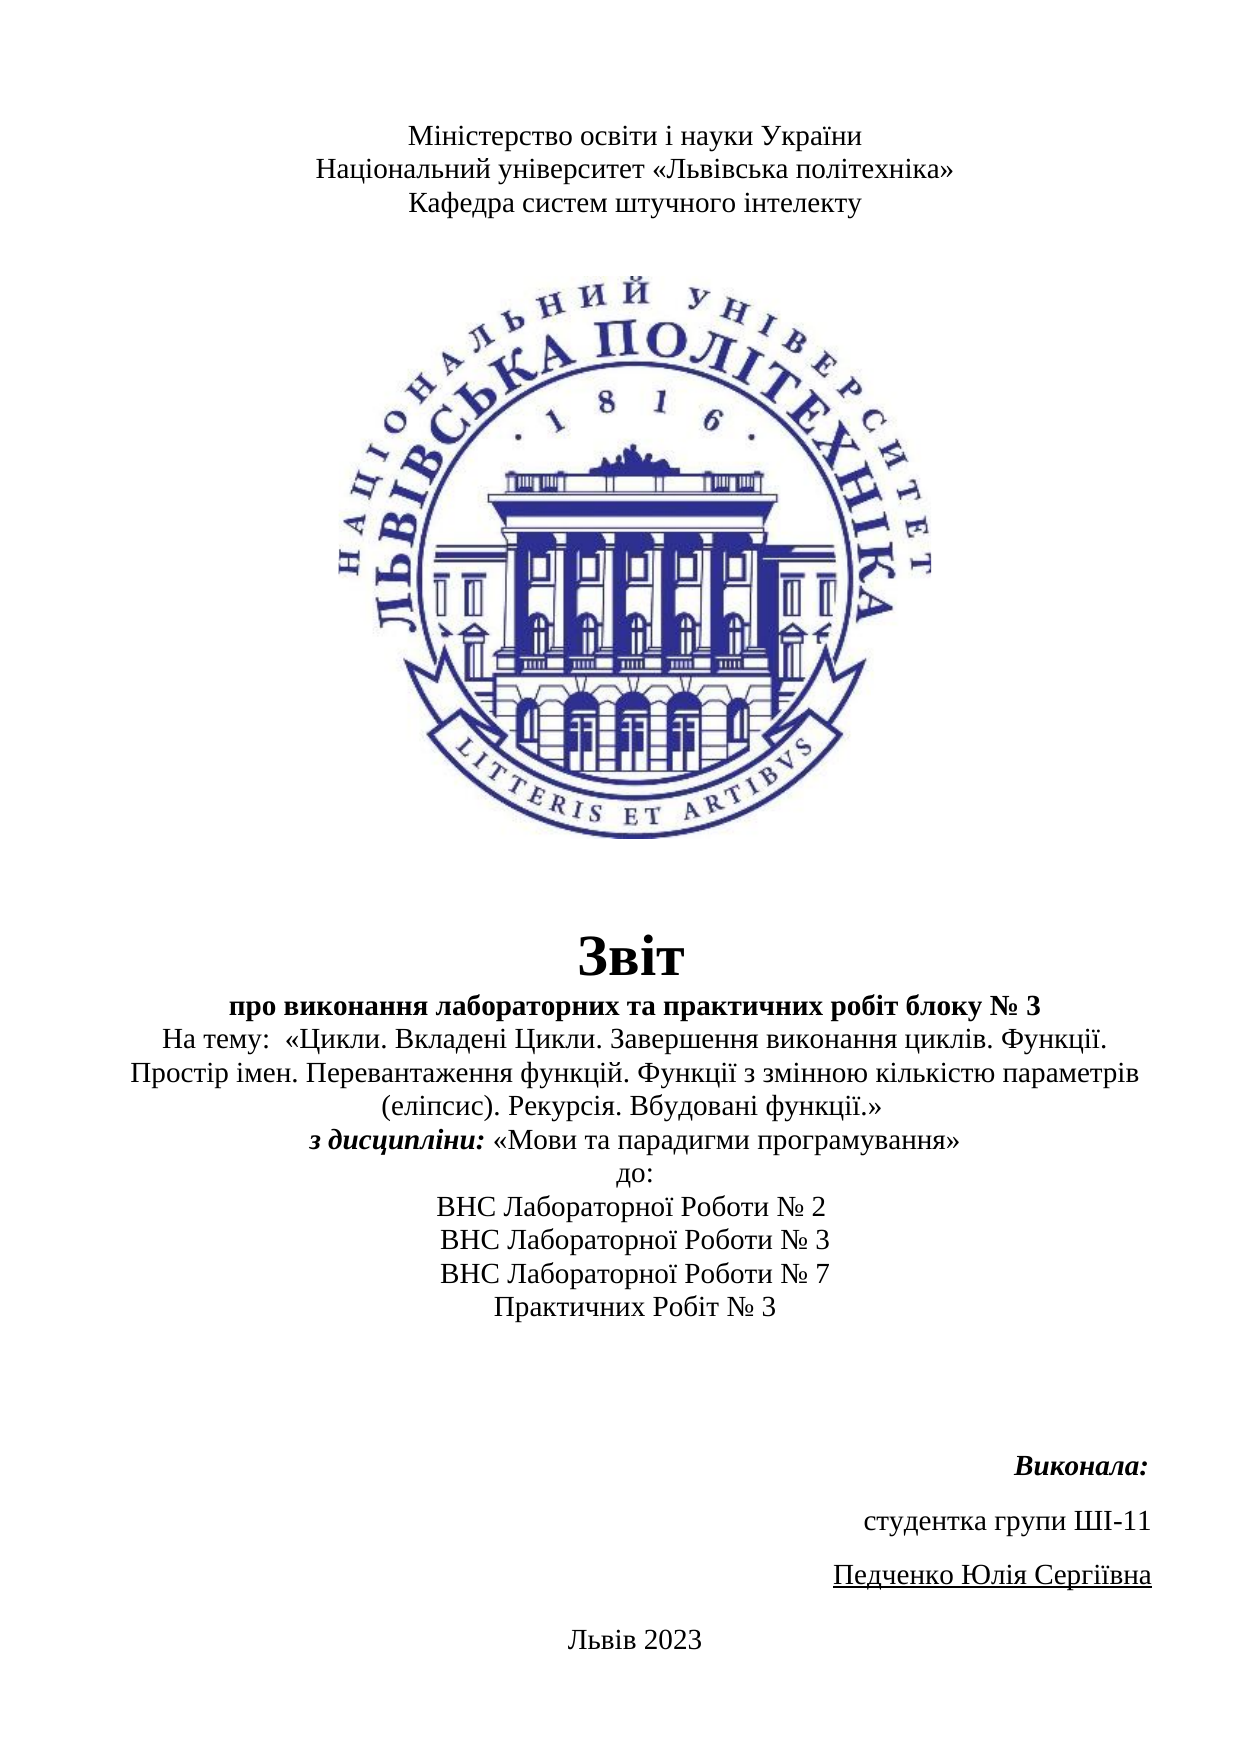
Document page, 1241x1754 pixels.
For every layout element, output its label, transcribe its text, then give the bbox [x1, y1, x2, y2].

text Педченко Юлія Сергіївна [118, 1557, 1152, 1591]
text Виконала: [118, 1448, 1152, 1482]
text ВНС Лабораторної Роботи № 2 [118, 1189, 1152, 1222]
text до: [118, 1155, 1152, 1189]
text На тему: «Цикли. Вкладені Цикли. Завершення виконання циклів. Функції. Простір імен. Перевантаження функцій. Функції з змінною кількістю параметрів (еліпсис). Рекурсія. Вбудовані функції.» [118, 1021, 1152, 1122]
text студентка групи ШІ-11 [118, 1503, 1152, 1536]
text Національний університет «Львівська політехніка» [118, 152, 1152, 185]
text Міністерство освіти і науки України [118, 118, 1152, 152]
text ВНС Лабораторної Роботи № 7 [118, 1256, 1152, 1289]
text Кафедра систем штучного інтелекту [118, 185, 1152, 219]
text з дисципліни: «Мови та парадигми програмування» [118, 1122, 1152, 1155]
text ВНС Лабораторної Роботи № 3 [118, 1222, 1152, 1256]
text Практичних Робіт № 3 [118, 1289, 1152, 1323]
text Звіт [118, 921, 1152, 988]
text про виконання лабораторних та практичних робіт блоку № 3 [118, 988, 1152, 1021]
picture [338, 276, 932, 839]
